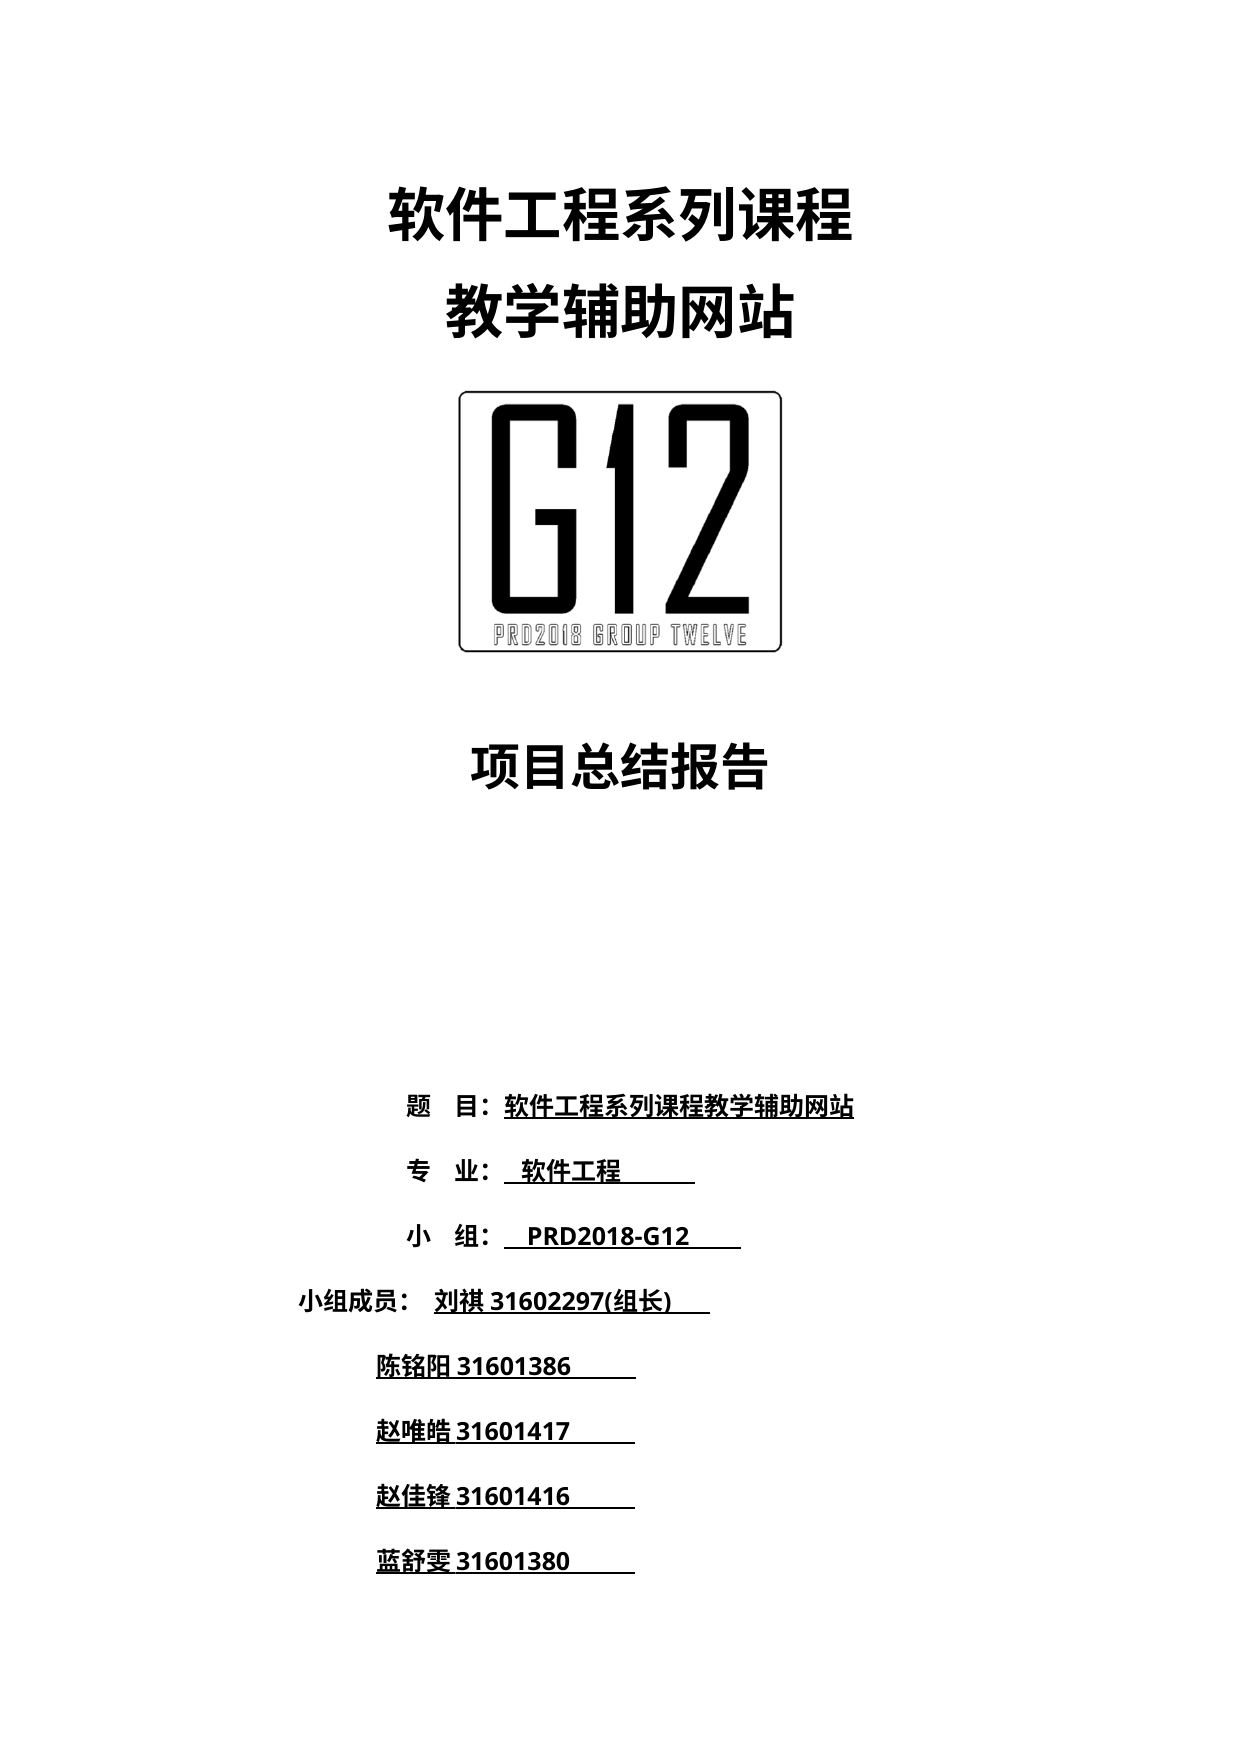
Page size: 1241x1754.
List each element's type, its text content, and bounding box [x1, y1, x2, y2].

text 陈铭阳 31601386 赵唯皓31601417 [187, 1332, 1053, 1462]
text 项目总结报告 [187, 714, 1053, 812]
text 小组成员： 刘祺 31602297(组长) [187, 1267, 1053, 1332]
text 小 组： PRD2018-G12 [362, 1202, 1053, 1267]
text 软件工程系列课程 [187, 162, 1053, 259]
text 题 目：软件工程系列课程教学辅助网站 [362, 1072, 1053, 1137]
text 专 业： 软件工程 [362, 1137, 1053, 1202]
text 赵佳锋31601416 蓝舒雯31601380 [187, 1462, 1053, 1592]
picture [450, 357, 790, 697]
text 教学辅助网站 [187, 259, 1053, 357]
